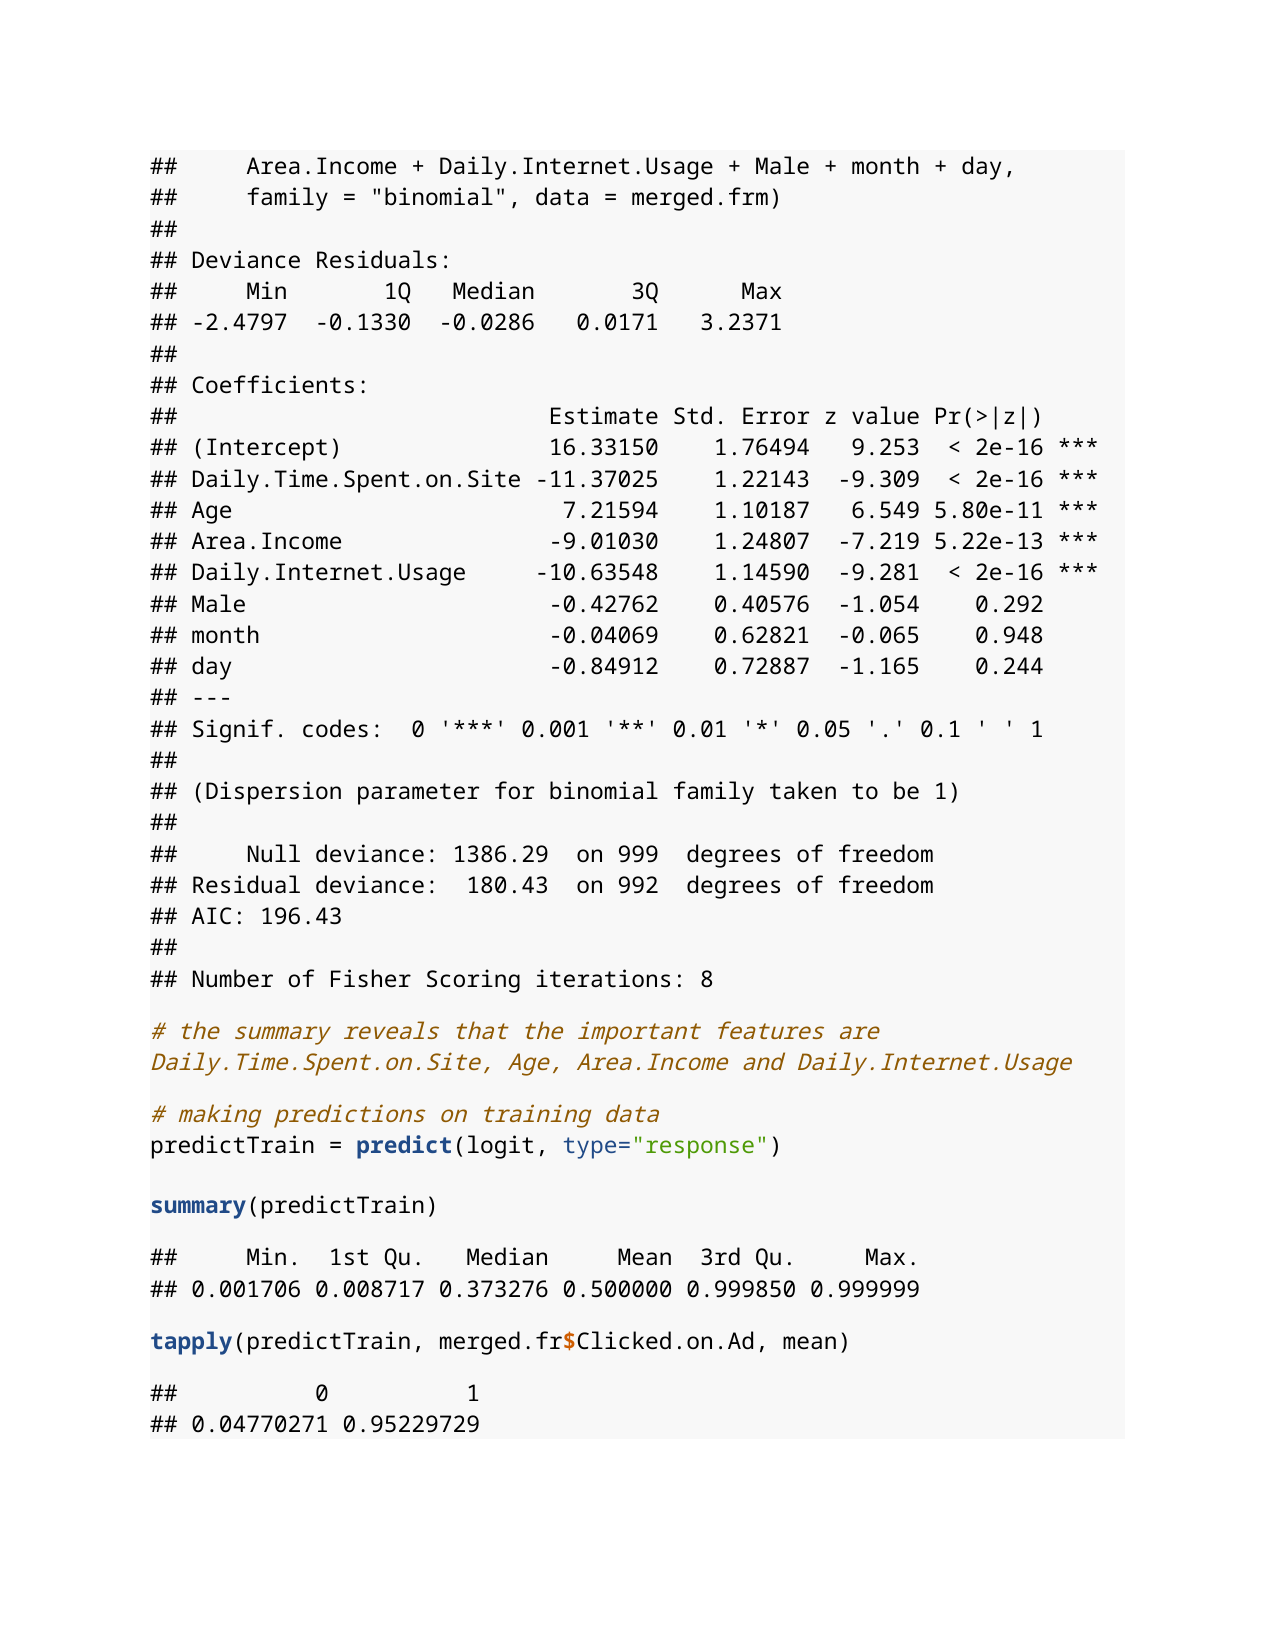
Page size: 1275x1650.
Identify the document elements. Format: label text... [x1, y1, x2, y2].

text tapply(predictTrain, merged.fr$Clicked.on.Ad, mean) [150, 1324, 1125, 1356]
text ## Min. 1st Qu. Median Mean 3rd Qu. Max. ## 0.001706 0.008717 0.373276 0.500000 0.999850 0.999999 [150, 1241, 1125, 1304]
text # making predictions on training data predictTrain = predict(logit, type="response") summary(predictTrain) [150, 1098, 1125, 1220]
text ## 0 1 ## 0.04770271 0.95229729 [150, 1377, 1125, 1439]
text # the summary reveals that the important features are Daily.Time.Spent.on.Site, Age, Area.Income and Daily.Internet.Usage [150, 1014, 1125, 1077]
